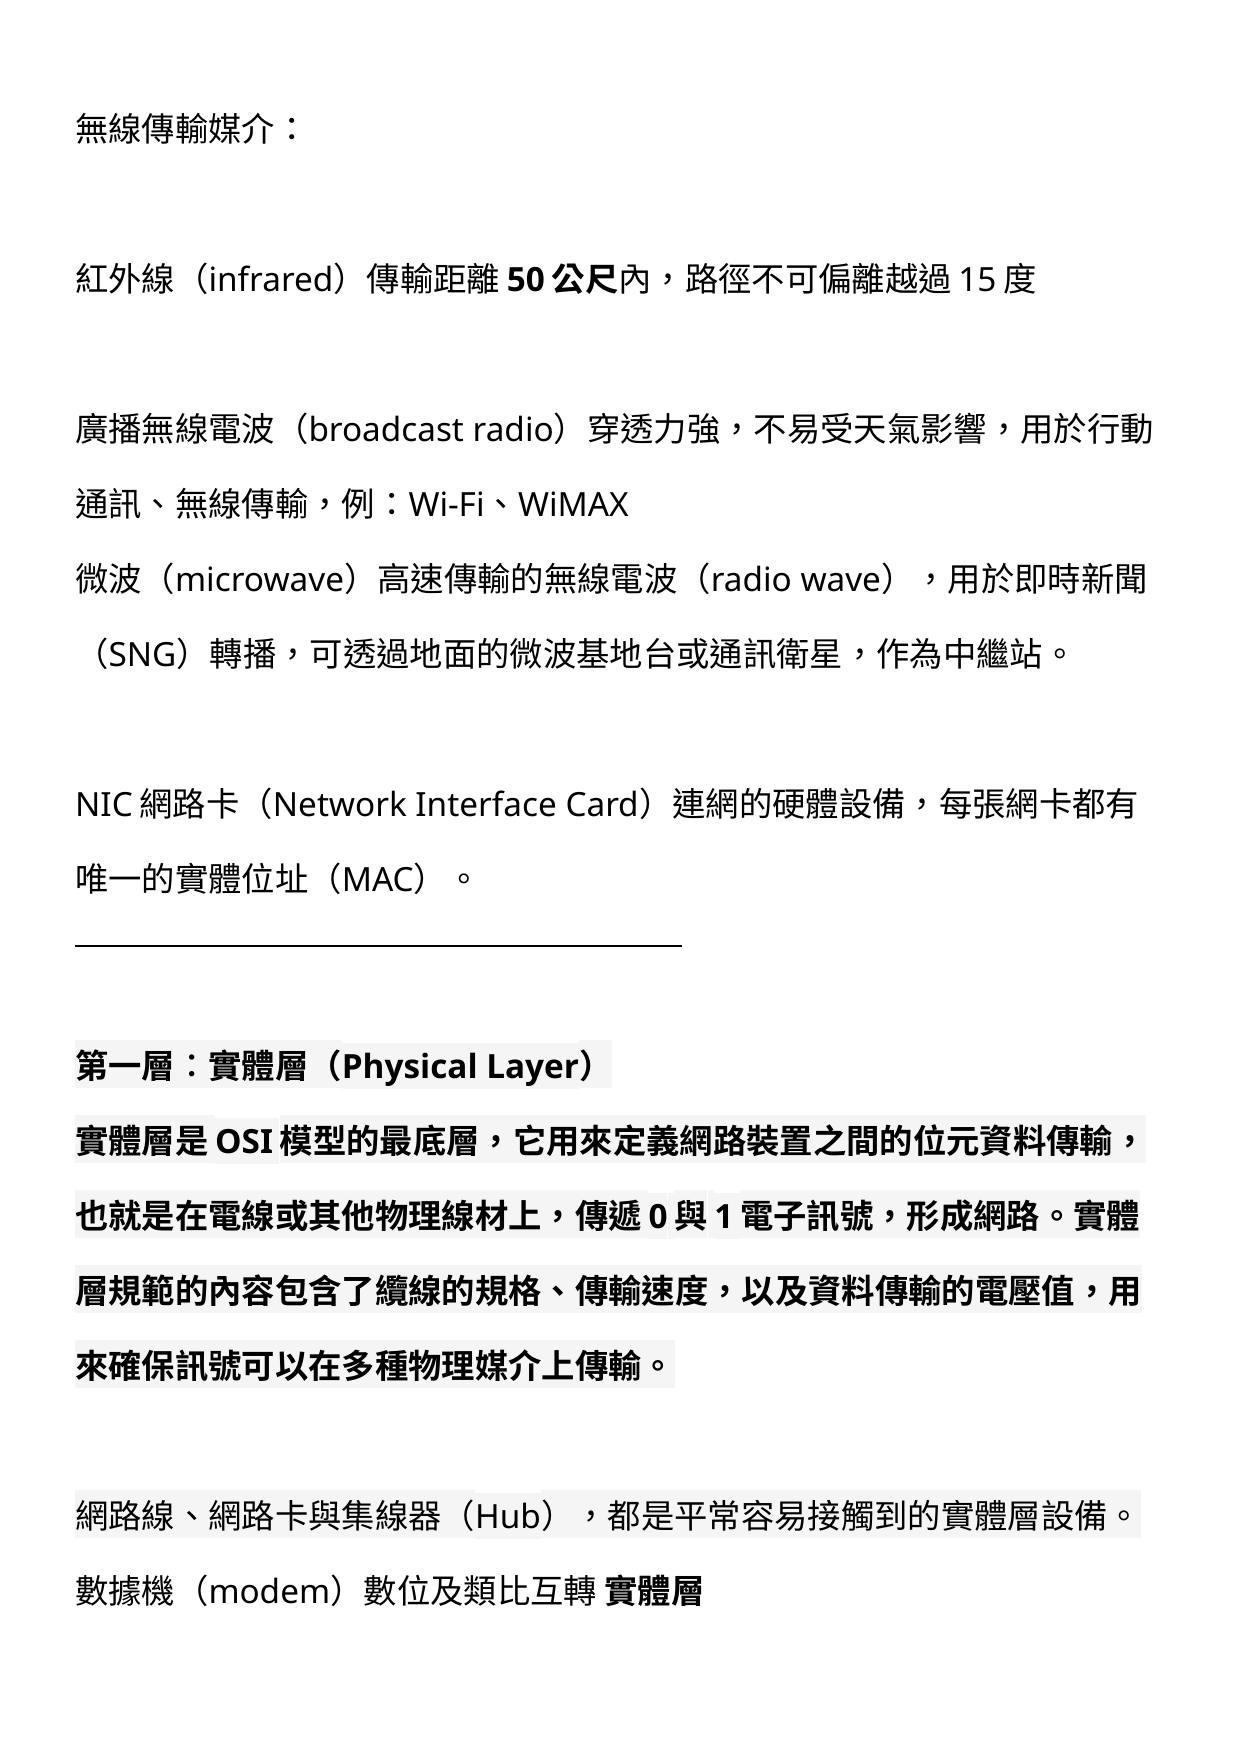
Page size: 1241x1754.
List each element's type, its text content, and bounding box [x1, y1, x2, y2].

text 數據機（modem）數位及類比互轉 實體層 [75, 1552, 1165, 1627]
text 無線傳輸媒介： [75, 89, 1165, 164]
text NIC網路卡（Network Interface Card）連網的硬體設備，每張網卡都有唯一的實體位址（MAC）。 [75, 764, 1165, 914]
text 紅外線（infrared）傳輸距離50公尺內，路徑不可偏離越過15度 [75, 239, 1165, 314]
text 微波（microwave）高速傳輸的無線電波（radio wave），用於即時新聞（SNG）轉播，可透過地面的微波基地台或通訊衛星，作為中繼站。 [75, 539, 1165, 689]
text 廣播無線電波（broadcast radio）穿透力強，不易受天氣影響，用於行動通訊、無線傳輸，例：Wi-Fi、WiMAX [75, 389, 1165, 539]
text 第一層︰實體層（Physical Layer） 實體層是OSI模型的最底層，它用來定義網路裝置之間的位元資料傳輸，也就是在電線或其他物理線材上，傳遞0與1電子訊號，形成網路。實體層規範的內容包含了纜線的規格、傳輸速度，以及資料傳輸的電壓值，用來確保訊號可以在多種物理媒介上傳輸。 網路線、網路卡與集線器（Hub），都是平常容易接觸到的實體層設備。 [75, 1027, 1165, 1552]
